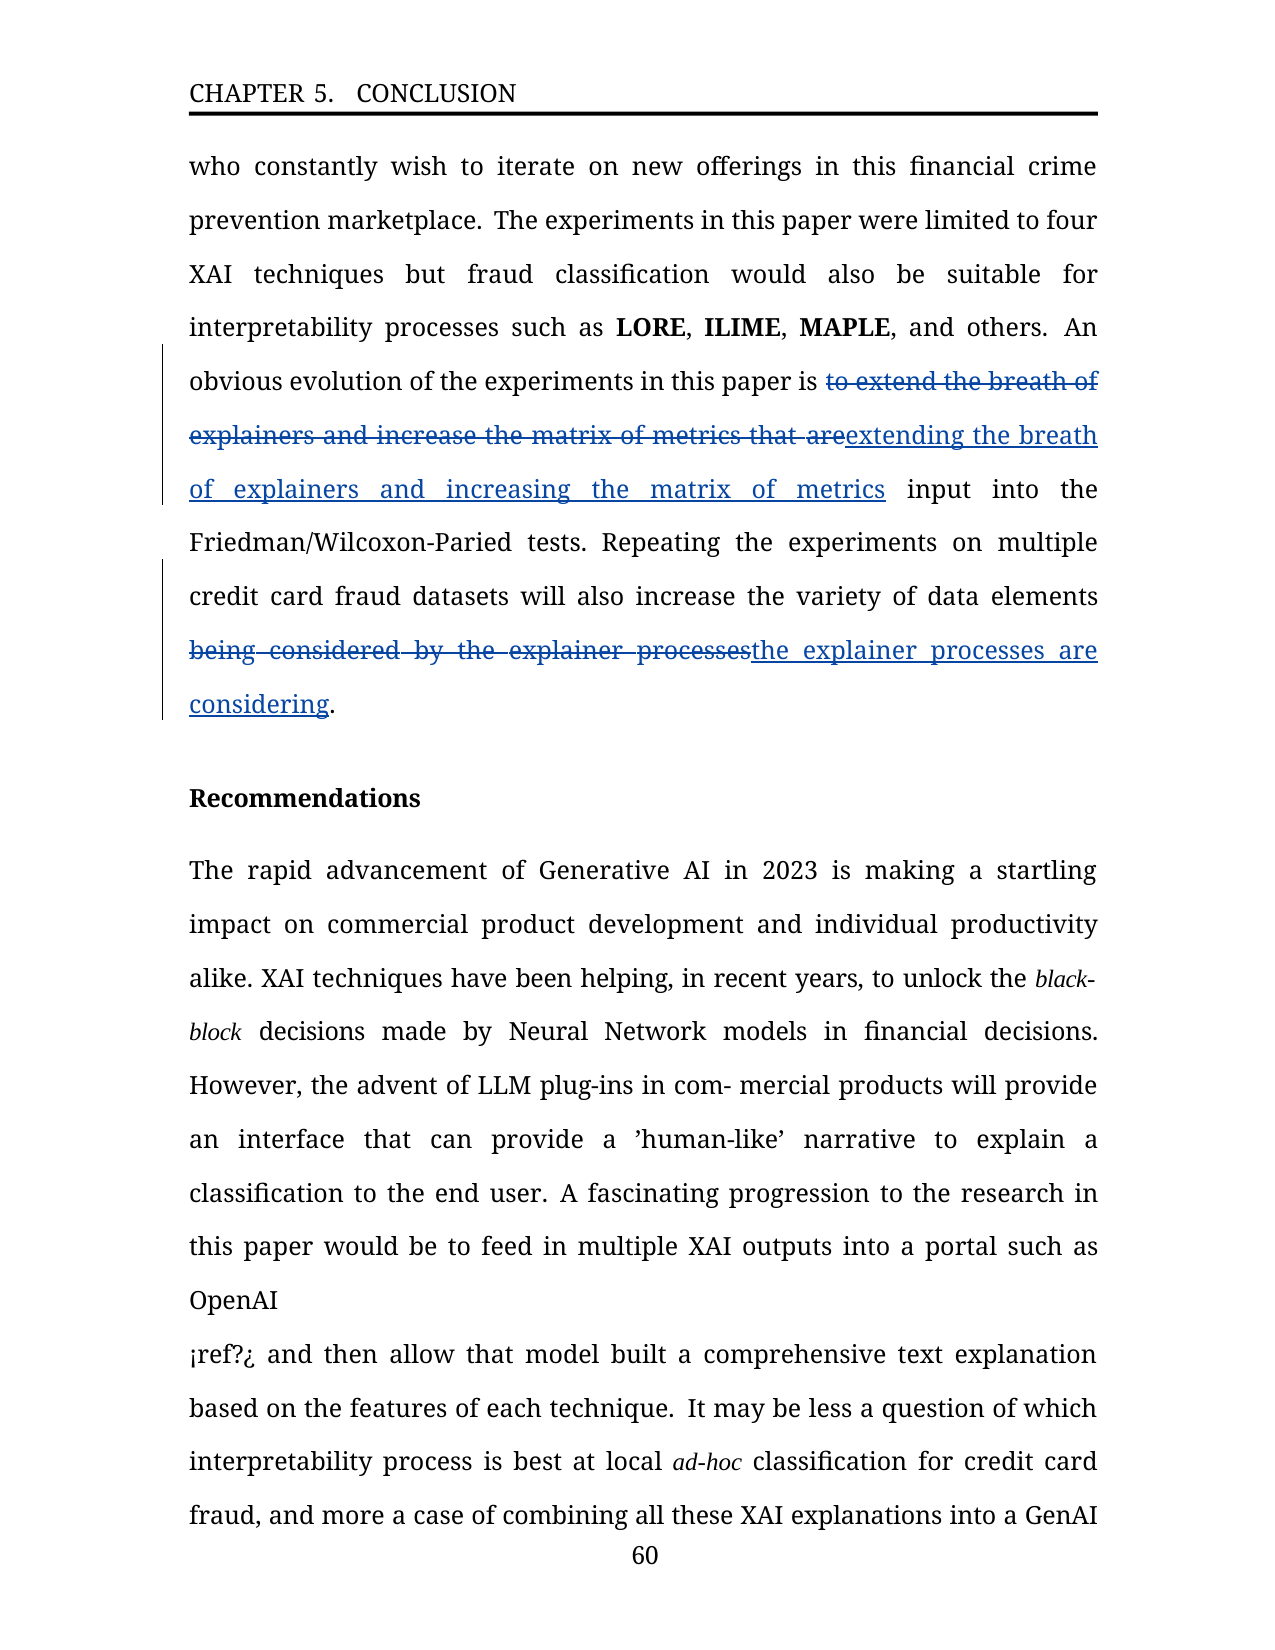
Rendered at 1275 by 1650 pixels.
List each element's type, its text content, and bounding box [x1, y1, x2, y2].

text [189, 1337, 1098, 1532]
text who constantly wish to iterate on new offerings in this financial crime prevention marketplace. The experiments in this paper were limited to four XAI techniques but fraud classification would also be suitable for interpretability processes such as LORE, ILIME, MAPLE, and others. An obvious evolution of the experiments in this paper is input into the Friedman/Wilcoxon-Paried tests. Repeating the experiments on multiple credit card fraud datasets will also increase the variety of data elements . [189, 149, 1098, 720]
text The rapid advancement of Generative AI in 2023 is making a startling impact on commercial product development and individual productivity alike. XAI techniques have been helping, in recent years, to unlock the black-block decisions made by Neural Network models in financial decisions. However, the advent of LLM plug-ins in com- mercial products will provide an interface that can provide a ’human-like’ narrative to explain a classification to the end user. A fascinating progression to the research in this paper would be to feed in multiple XAI outputs into a portal such as OpenAI [189, 853, 1098, 1317]
subtitle Recommendations [189, 780, 1121, 814]
